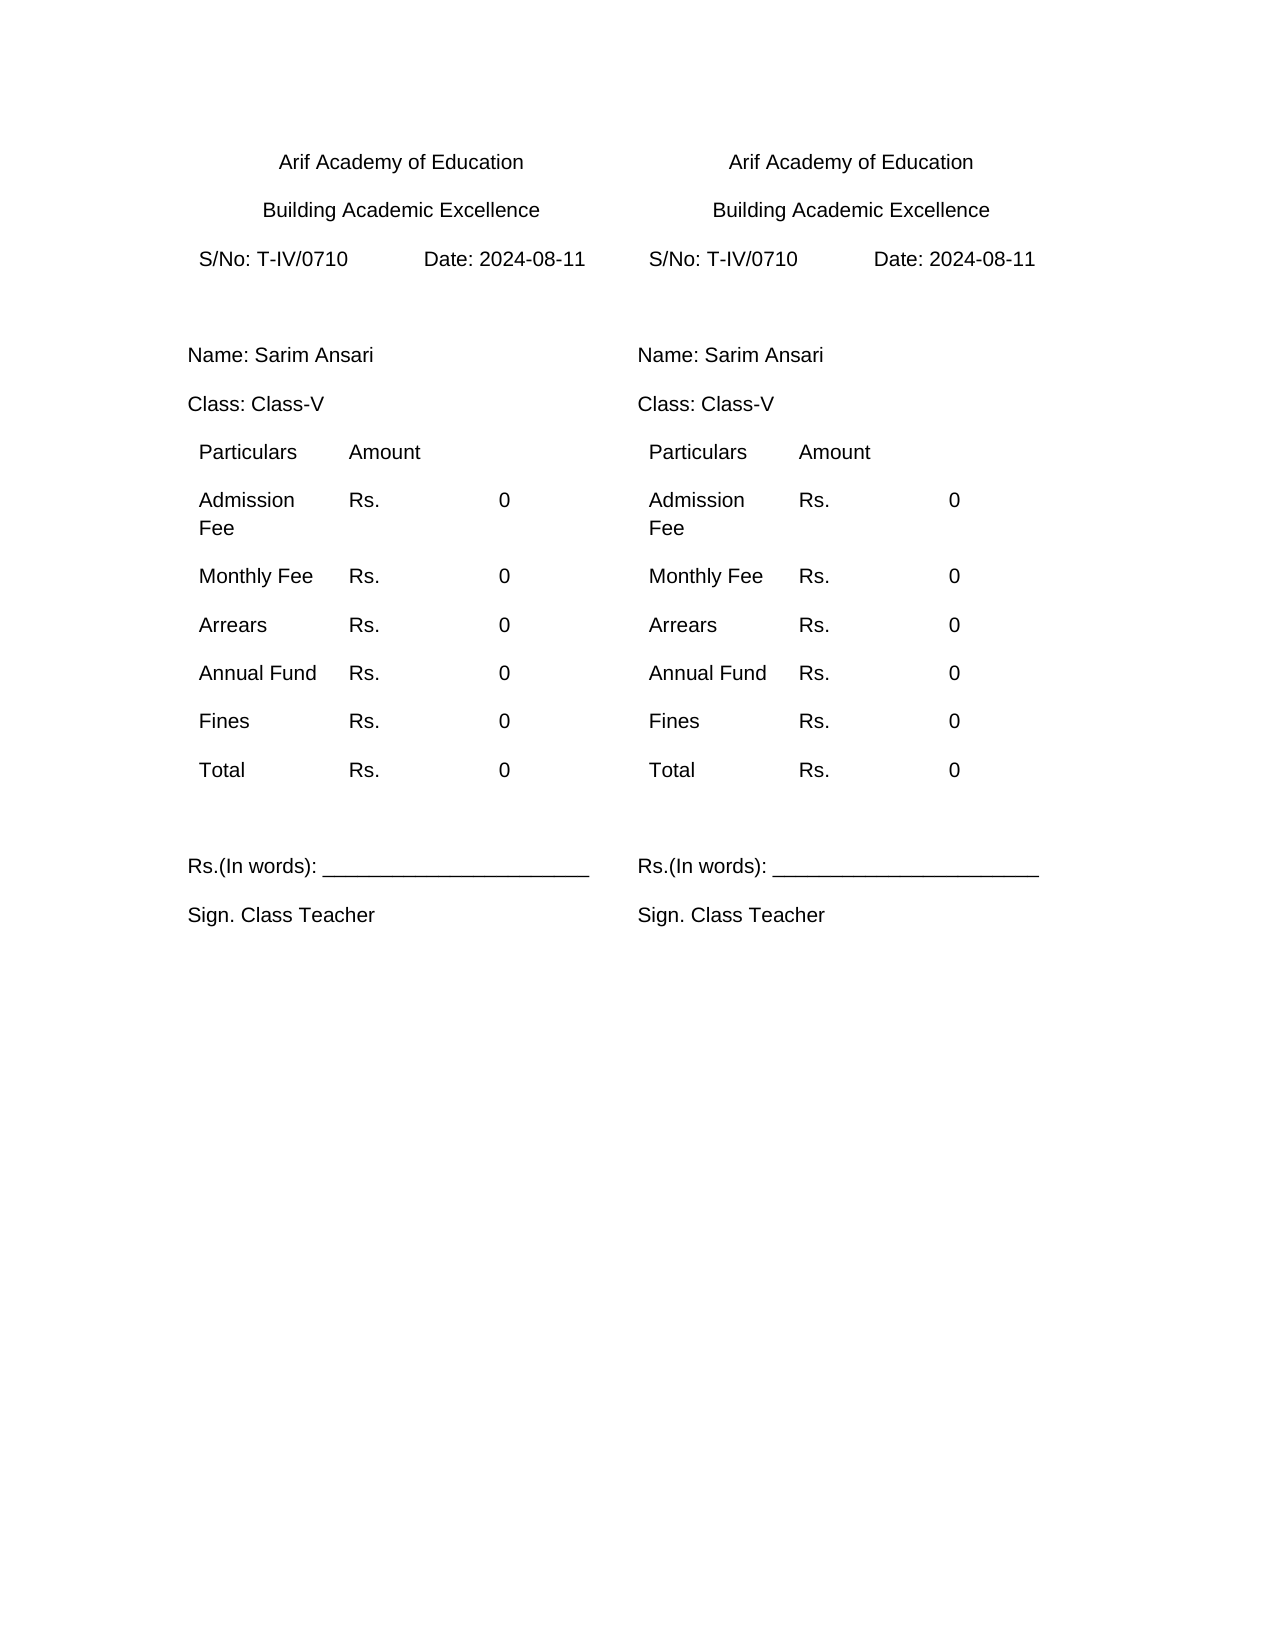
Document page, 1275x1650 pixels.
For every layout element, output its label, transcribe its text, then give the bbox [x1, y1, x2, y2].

table_header Arif Academy of Education Building Academic Excellence Name: Sarim Ansari Class: Class-V Rs.(In words): _______________________ Sign. Class Teacher [626, 150, 1076, 951]
table_header Arif Academy of Education Building Academic Excellence Name: Sarim Ansari Class: Class-V Rs.(In words): _______________________ Sign. Class Teacher [176, 150, 626, 951]
